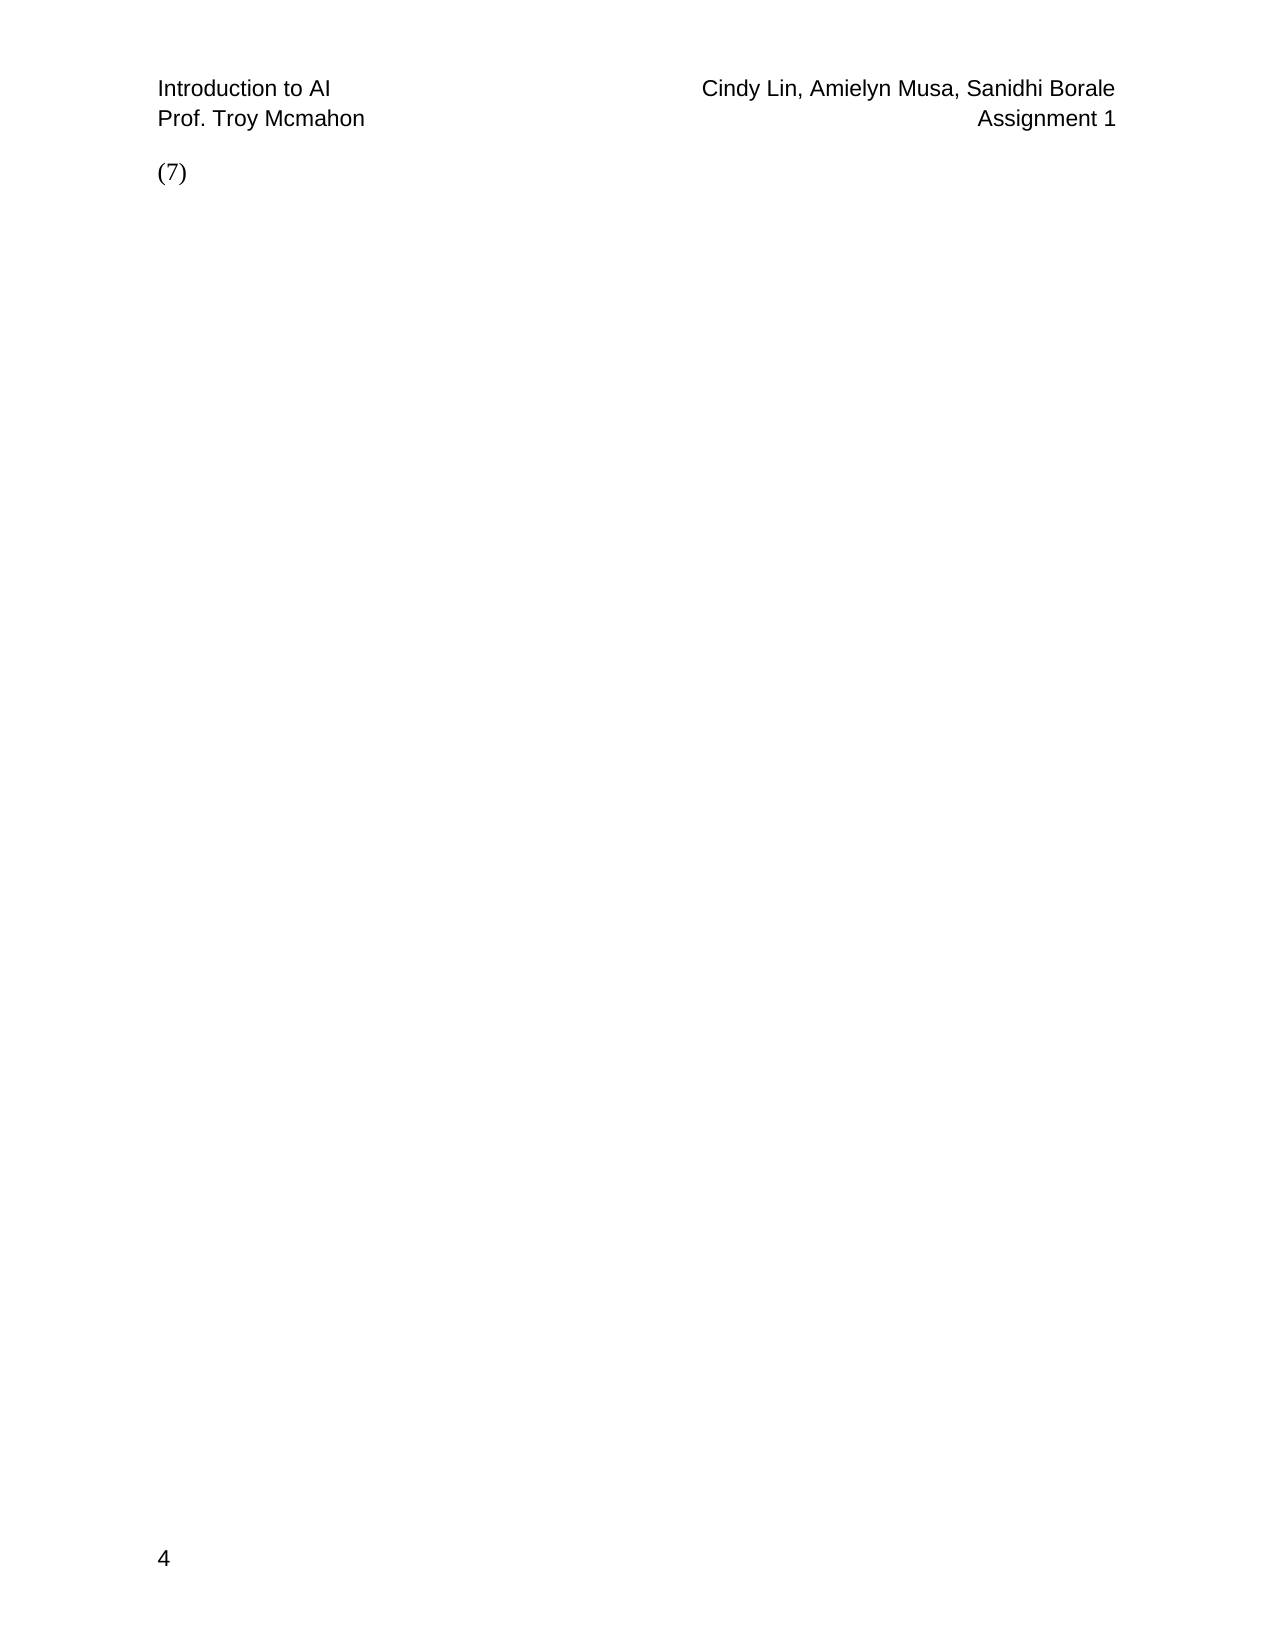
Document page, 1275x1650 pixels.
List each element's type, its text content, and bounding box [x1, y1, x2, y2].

text (7) [157, 157, 1117, 186]
